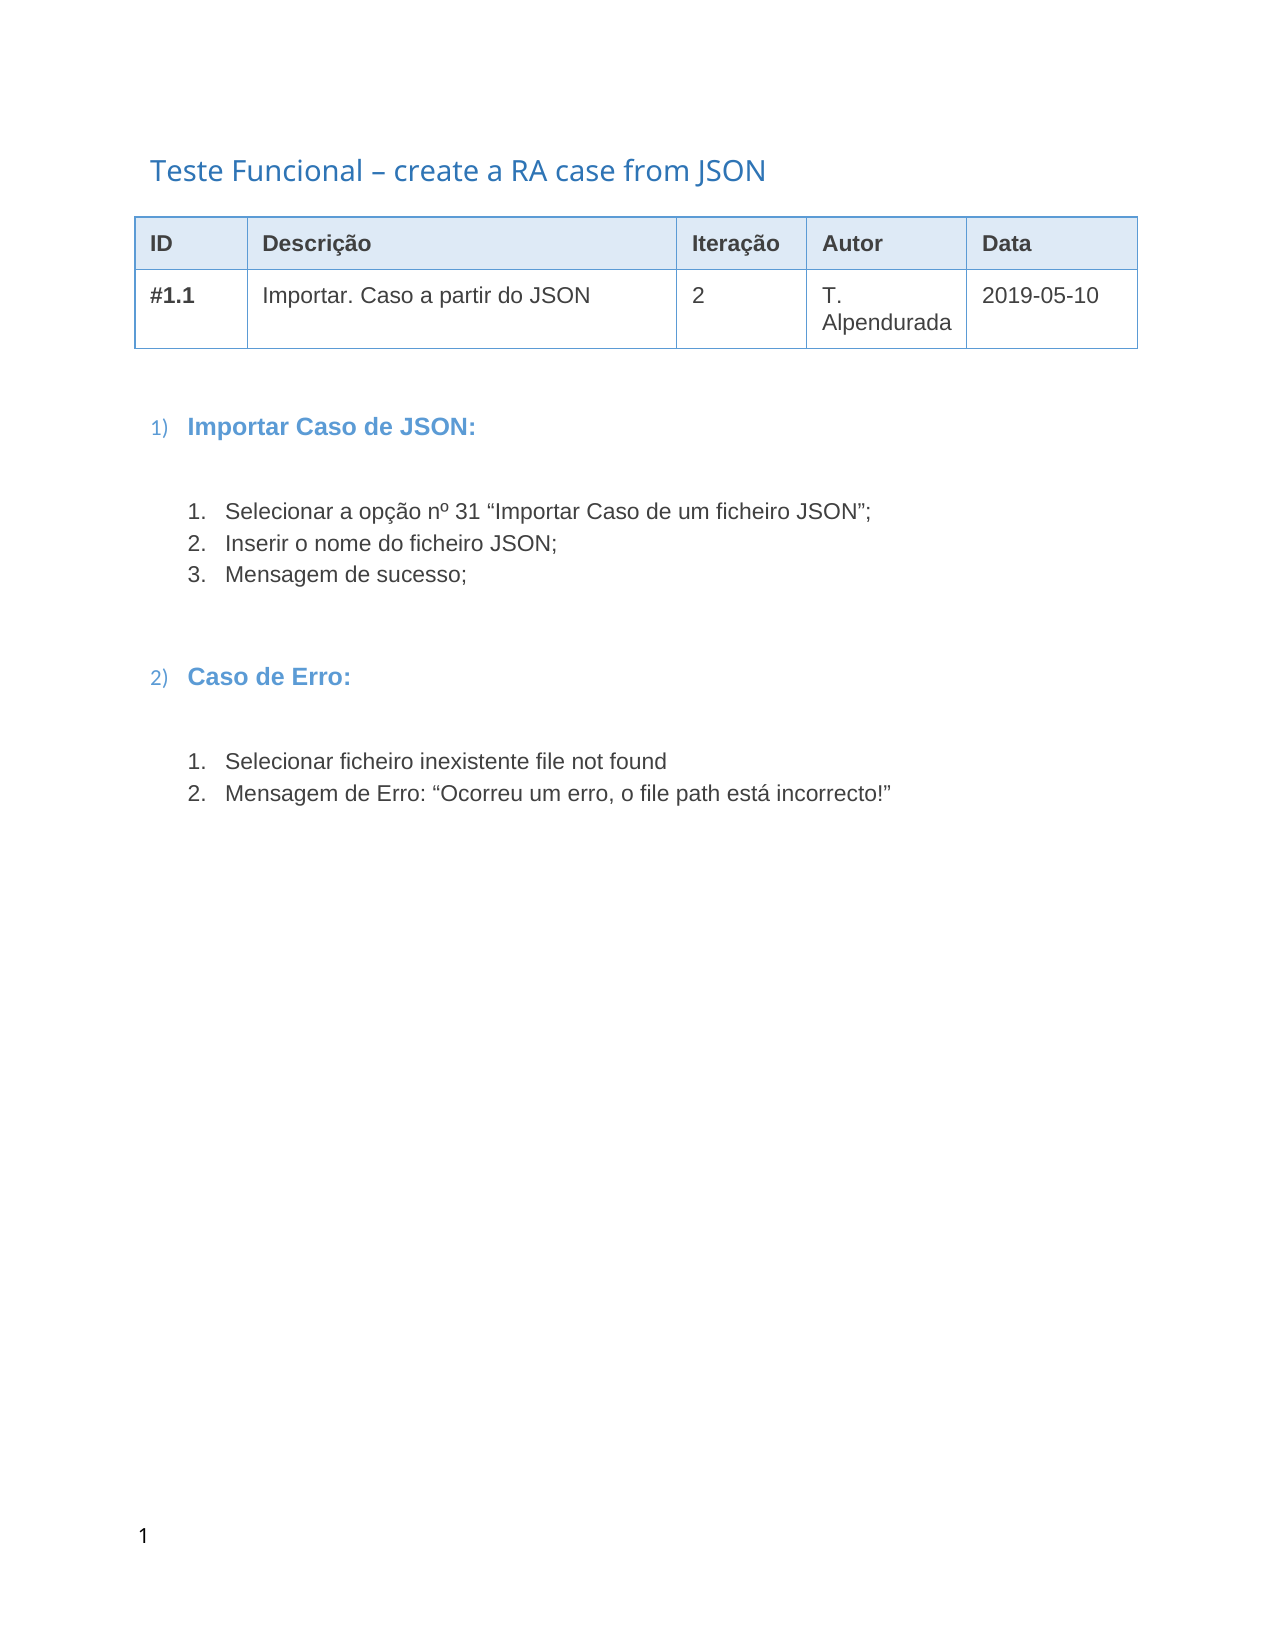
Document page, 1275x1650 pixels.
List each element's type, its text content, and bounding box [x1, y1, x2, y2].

table_cell 2 [677, 270, 806, 347]
table_cell #1.1 [136, 270, 247, 347]
list Mensagem de Erro: “Ocorreu um erro, o file path está incorrecto!” [187, 780, 1125, 806]
table_header Iteração [677, 218, 806, 269]
list Mensagem de sucesso; [187, 561, 1125, 588]
table_cell T. Alpendurada [807, 270, 966, 347]
table_header ID [136, 218, 247, 269]
subtitle Caso de Erro: [150, 662, 1125, 691]
subtitle Importar Caso de JSON: [150, 412, 1125, 441]
text Teste Funcional – create a RA case from JSON [150, 150, 1125, 190]
table_header Data [967, 218, 1137, 269]
list Inserir o nome do ficheiro JSON; [187, 530, 1125, 556]
table_cell 2019-05-10 [967, 270, 1137, 347]
table_header Autor [807, 218, 966, 269]
table_cell Importar. Caso a partir do JSON [248, 270, 676, 347]
list Selecionar a opção nº 31 “Importar Caso de um ficheiro JSON”; [187, 498, 1125, 524]
table_header Descrição [248, 218, 676, 269]
list Selecionar ficheiro inexistente file not found [187, 748, 1125, 774]
